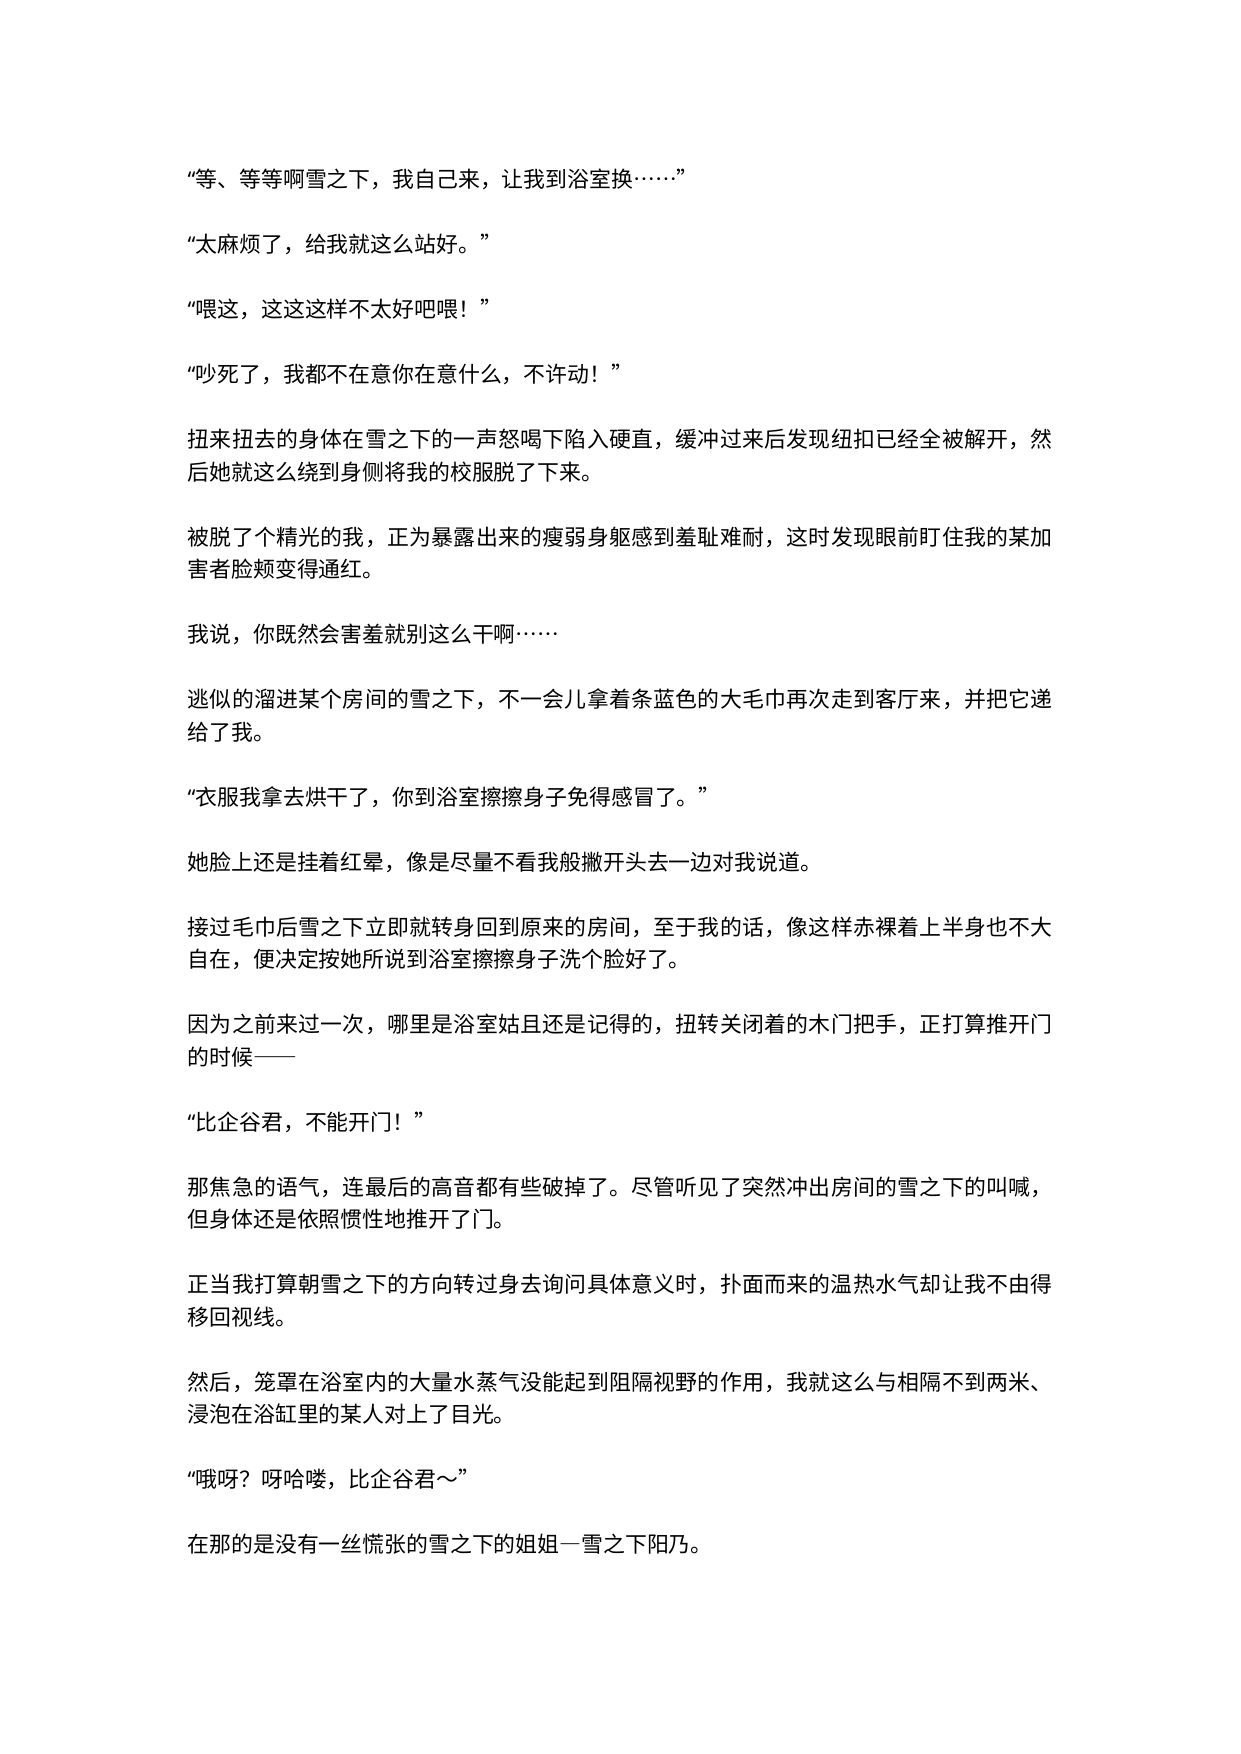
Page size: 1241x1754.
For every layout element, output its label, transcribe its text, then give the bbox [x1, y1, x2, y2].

text “哦呀？呀哈喽，比企谷君～” [187, 1462, 1053, 1494]
text 因为之前来过一次，哪里是浴室姑且还是记得的，扭转关闭着的木门把手，正打算推开门的时候—— [187, 1007, 1053, 1072]
text 逃似的溜进某个房间的雪之下，不一会儿拿着条蓝色的大毛巾再次走到客厅来，并把它递给了我。 [187, 682, 1053, 747]
text 在那的是没有一丝慌张的雪之下的姐姐—雪之下阳乃。 [187, 1527, 1053, 1559]
text 接过毛巾后雪之下立即就转身回到原来的房间，至于我的话，像这样赤裸着上半身也不大自在，便决定按她所说到浴室擦擦身子洗个脸好了。 [187, 909, 1053, 974]
text 我说，你既然会害羞就别这么干啊…… [187, 617, 1053, 649]
text “比企谷君，不能开门！” [187, 1104, 1053, 1137]
text “喂这，这这这样不太好吧喂！” [187, 292, 1053, 324]
text 扭来扭去的身体在雪之下的一声怒喝下陷入硬直，缓冲过来后发现纽扣已经全被解开，然后她就这么绕到身侧将我的校服脱了下来。 [187, 422, 1053, 487]
text 正当我打算朝雪之下的方向转过身去询问具体意义时，扑面而来的温热水气却让我不由得移回视线。 [187, 1267, 1053, 1332]
text 那焦急的语气，连最后的高音都有些破掉了。尽管听见了突然冲出房间的雪之下的叫喊，但身体还是依照惯性地推开了门。 [187, 1169, 1053, 1234]
text 然后，笼罩在浴室内的大量水蒸气没能起到阻隔视野的作用，我就这么与相隔不到两米、浸泡在浴缸里的某人对上了目光。 [187, 1364, 1053, 1429]
text 被脱了个精光的我，正为暴露出来的瘦弱身躯感到羞耻难耐，这时发现眼前盯住我的某加害者脸颊变得通红。 [187, 519, 1053, 584]
text 她脸上还是挂着红晕，像是尽量不看我般撇开头去一边对我说道。 [187, 844, 1053, 877]
text “吵死了，我都不在意你在意什么，不许动！” [187, 357, 1053, 389]
text “等、等等啊雪之下，我自己来，让我到浴室换……” [187, 162, 1053, 194]
text “太麻烦了，给我就这么站好。” [187, 227, 1053, 259]
text “衣服我拿去烘干了，你到浴室擦擦身子免得感冒了。” [187, 779, 1053, 812]
